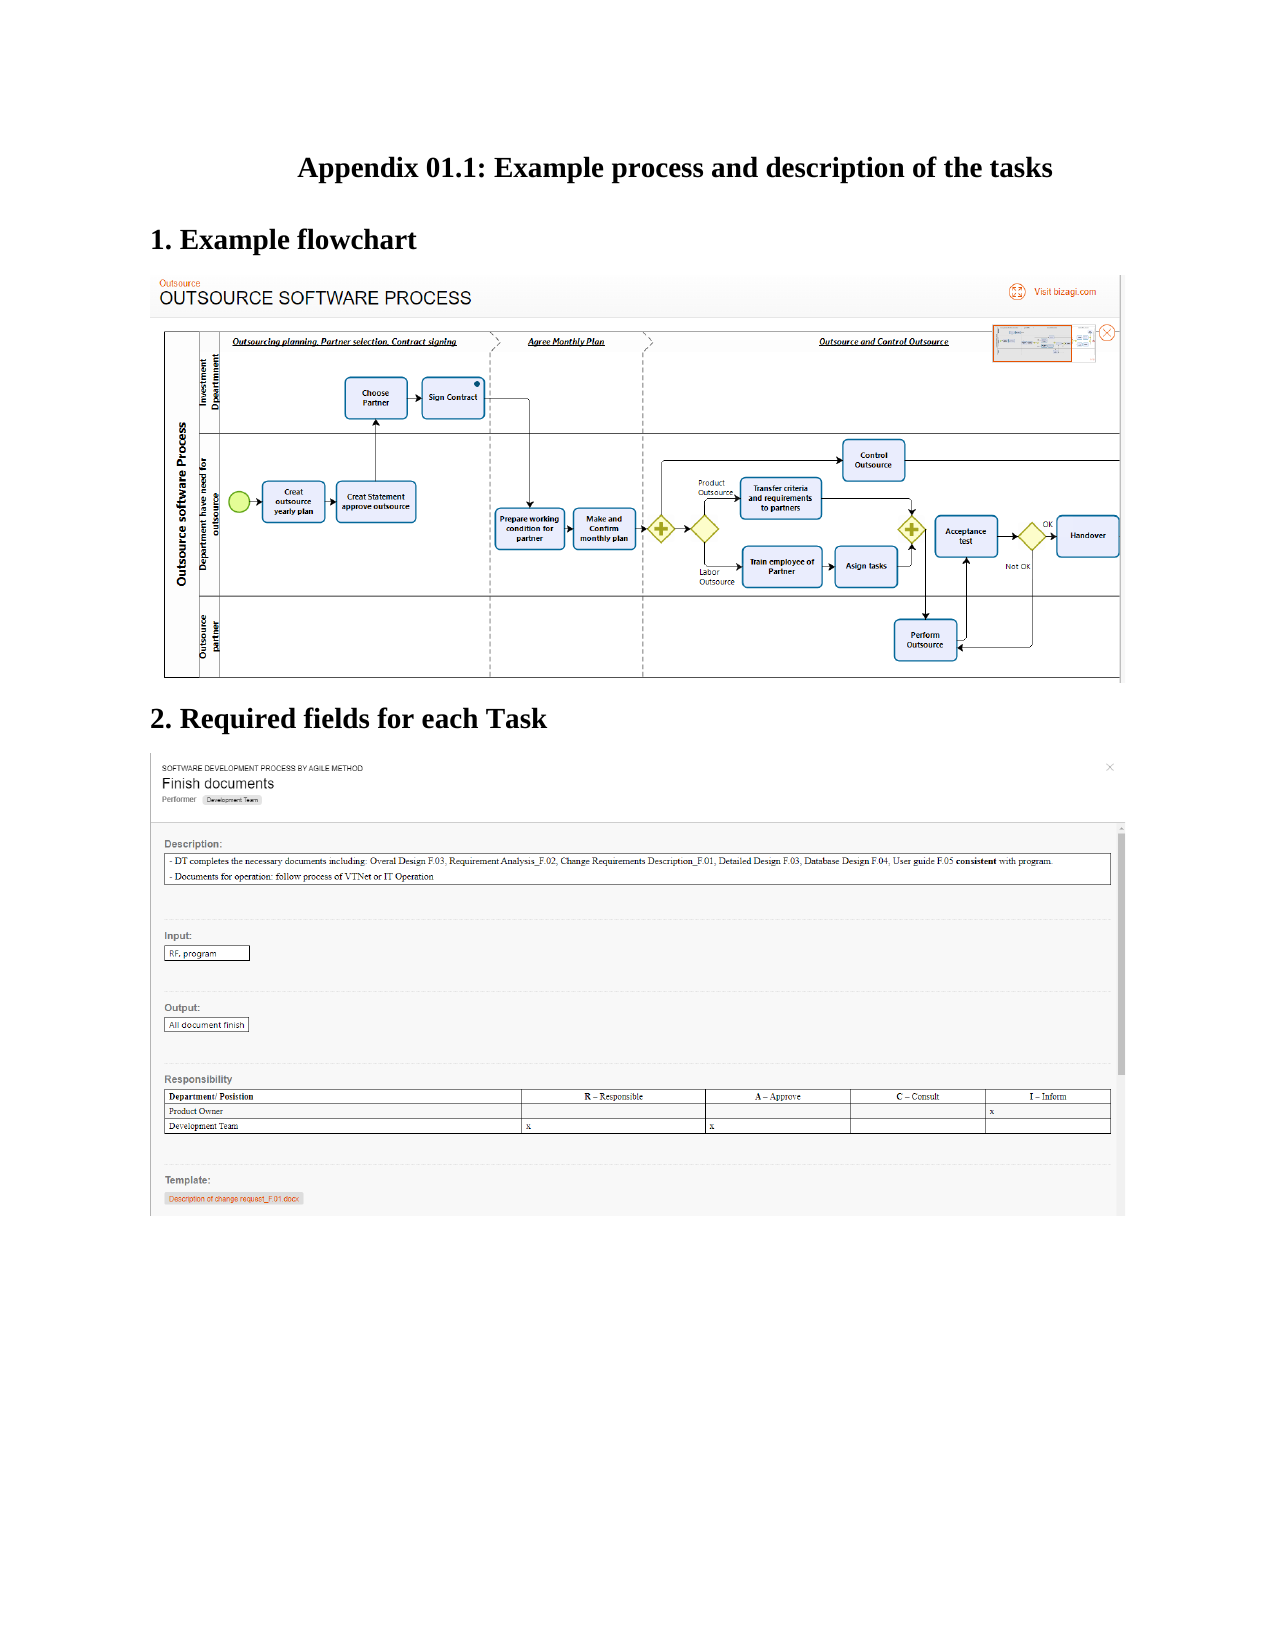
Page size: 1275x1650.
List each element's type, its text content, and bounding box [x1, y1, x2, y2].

list Example flowchart [150, 222, 1125, 256]
list Required fields for each Task [150, 701, 1125, 734]
picture [150, 753, 1125, 1216]
list Appendix 01.1: Example process and description of the tasks [225, 150, 1125, 183]
picture [150, 275, 1125, 683]
